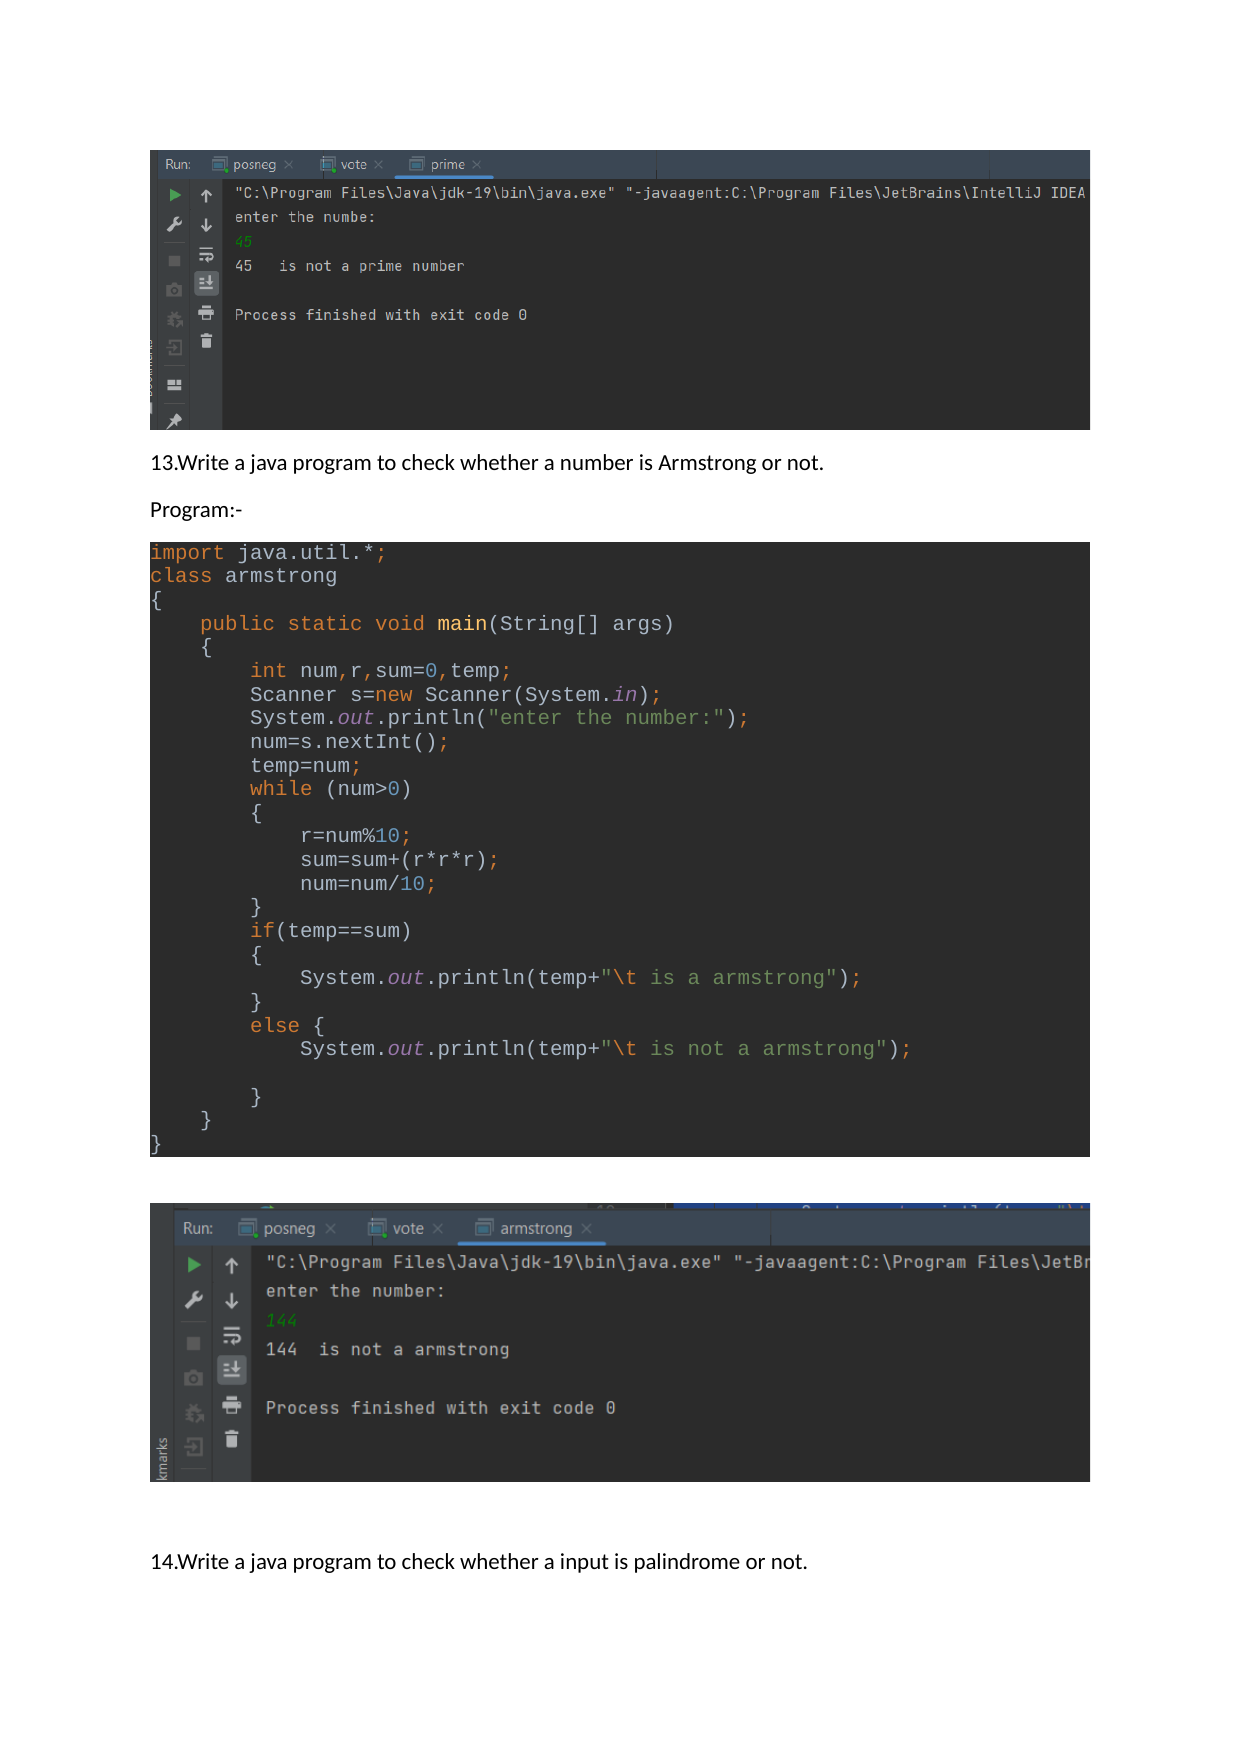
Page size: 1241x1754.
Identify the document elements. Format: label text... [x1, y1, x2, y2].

picture [150, 150, 1091, 430]
text 14.Write a java program to check whether a input is palindrome or not. [150, 1547, 1090, 1575]
text Program:- [150, 495, 1090, 523]
picture [150, 1203, 1091, 1482]
text import java.util.*; class armstrong { public static void main(String[] args) { int num,r,sum=0,temp; Scanner s=new Scanner(System.in); System.out.println("enter the number:"); num=s.nextInt(); temp=num; while (num>0) { r=num%10; sum=sum+(r*r*r); num=num/10; } if(temp==sum) { System.out.println(temp+"\t is a armstrong"); } else { System.out.println(temp+"\t is not a armstrong"); } } } [150, 542, 1090, 1157]
text 13.Write a java program to check whether a number is Armstrong or not. [150, 448, 1090, 476]
